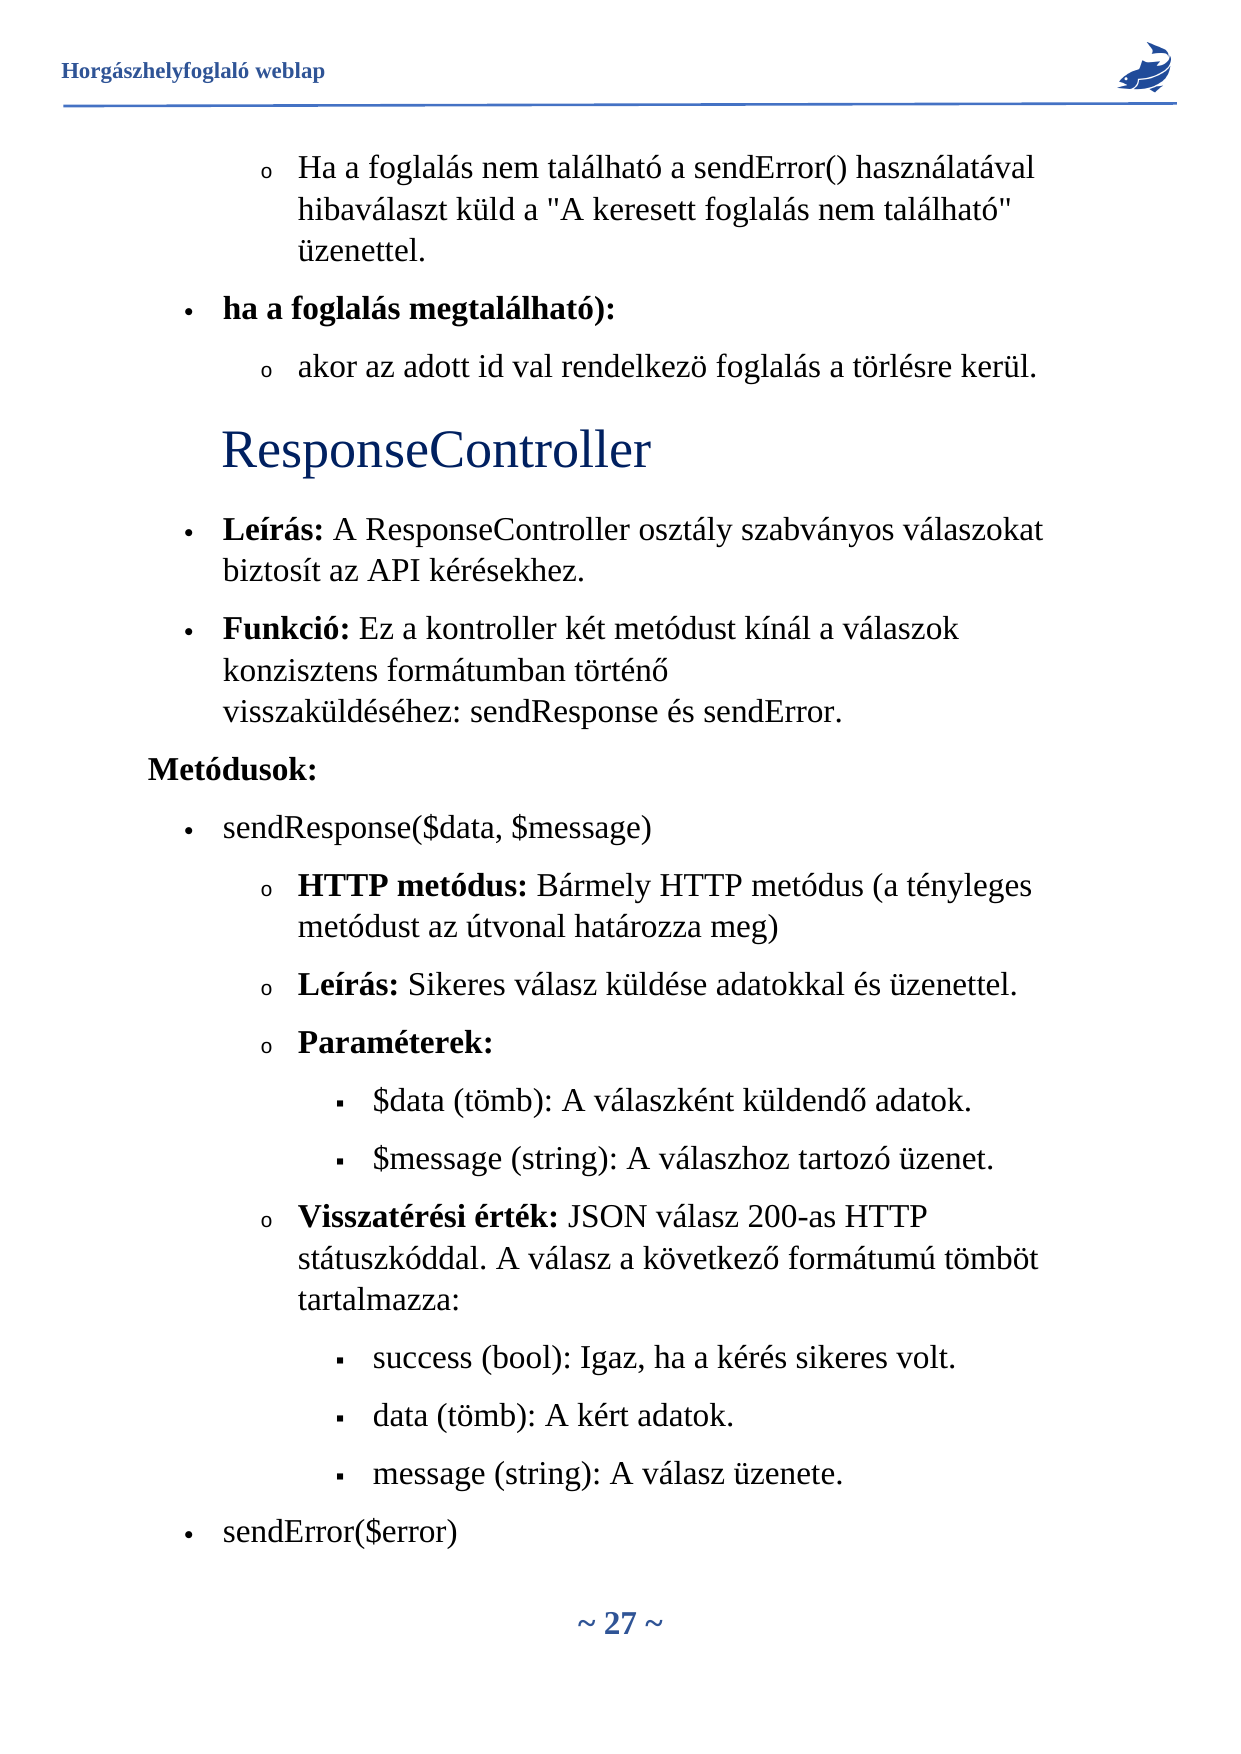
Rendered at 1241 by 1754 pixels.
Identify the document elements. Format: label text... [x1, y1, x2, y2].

list $message (string): A válaszhoz tartozó üzenet. [335, 1139, 1093, 1177]
list Ha a foglalás nem található a sendError() használatával hibaválaszt küld a "A keresett foglalás nem található" üzenettel. [260, 148, 1093, 269]
list Funkció: Ez a kontroller két metódust kínál a válaszok konzisztens formátumban történő visszaküldéséhez: sendResponse és sendError. [185, 608, 1093, 729]
list sendResponse($data, $message) [185, 807, 1093, 846]
list Leírás: Sikeres válasz küldése adatokkal és üzenettel. [260, 964, 1093, 1003]
text ResponseController [221, 417, 1093, 479]
list success (bool): Igaz, ha a kérés sikeres volt. [335, 1337, 1093, 1376]
list Leírás: A ResponseController osztály szabványos válaszokat biztosít az API kérésekhez. [185, 509, 1093, 589]
list akor az adott id val rendelkezö foglalás a törlésre kerül. [260, 346, 1093, 385]
list HTTP metódus: Bármely HTTP metódus (a tényleges metódust az útvonal határozza meg) [260, 865, 1093, 945]
list Visszatérési érték: JSON válasz 200-as HTTP státuszkóddal. A válasz a következő formátumú tömböt tartalmazza: [260, 1197, 1093, 1318]
text Metódusok: [148, 749, 1093, 787]
list $data (tömb): A válaszként küldendő adatok. [335, 1081, 1093, 1119]
list data (tömb): A kért adatok. [335, 1395, 1093, 1434]
list Paraméterek: [260, 1023, 1093, 1061]
list ha a foglalás megtalálható): [185, 288, 1093, 327]
list message (string): A válasz üzenete. [335, 1453, 1093, 1492]
list sendError($error) [185, 1511, 1093, 1550]
